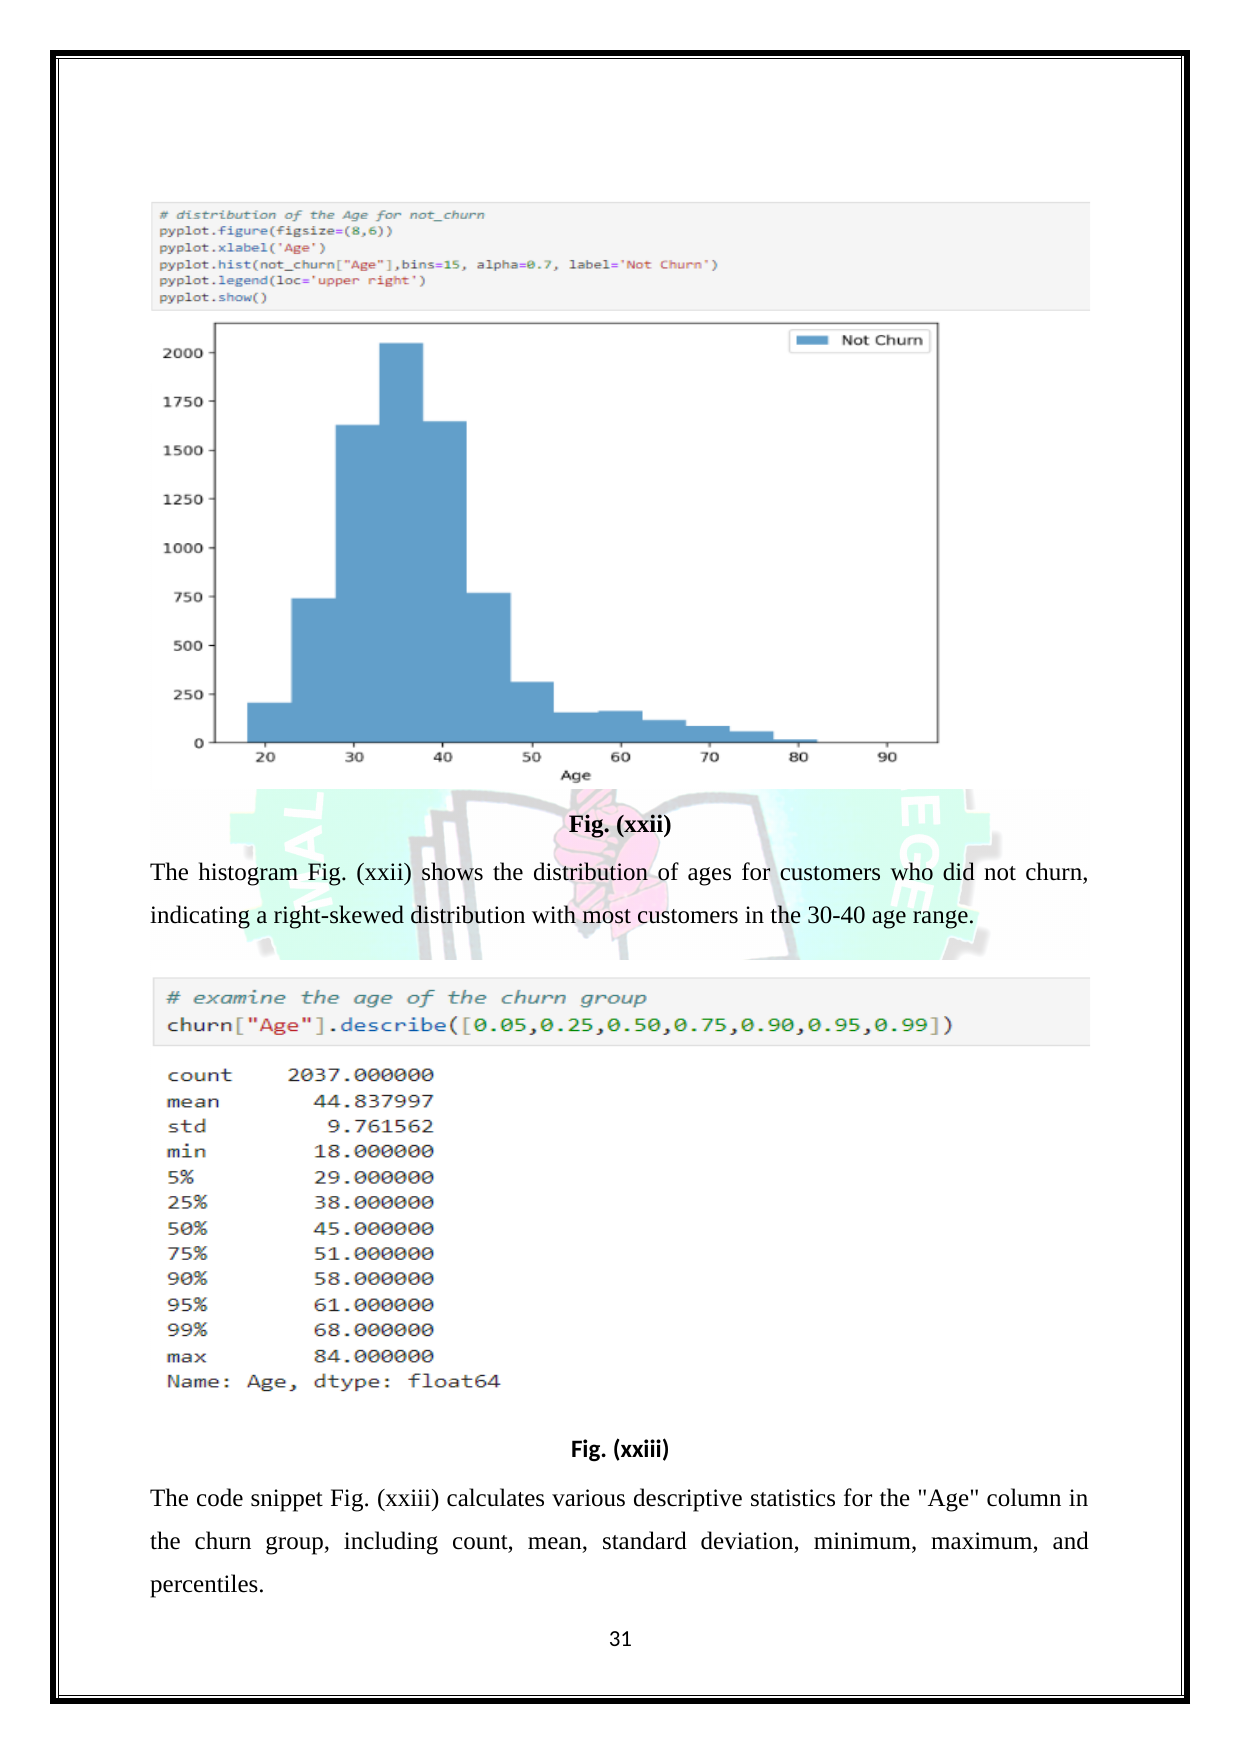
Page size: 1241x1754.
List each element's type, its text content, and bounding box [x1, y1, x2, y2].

text The histogram Fig. (xxii) shows the distribution of ages for customers who did not churn, indicating a right-skewed distribution with most customers in the 30-40 age range. [150, 857, 1090, 929]
text The code snippet Fig. (xxiii) calculates various descriptive statistics for the "Age" column in the churn group, including count, mean, standard deviation, minimum, maximum, and percentiles. [150, 1483, 1090, 1598]
picture [150, 960, 1091, 1400]
text Fig. (xxiii) [150, 1400, 1090, 1464]
picture [151, 196, 1091, 789]
